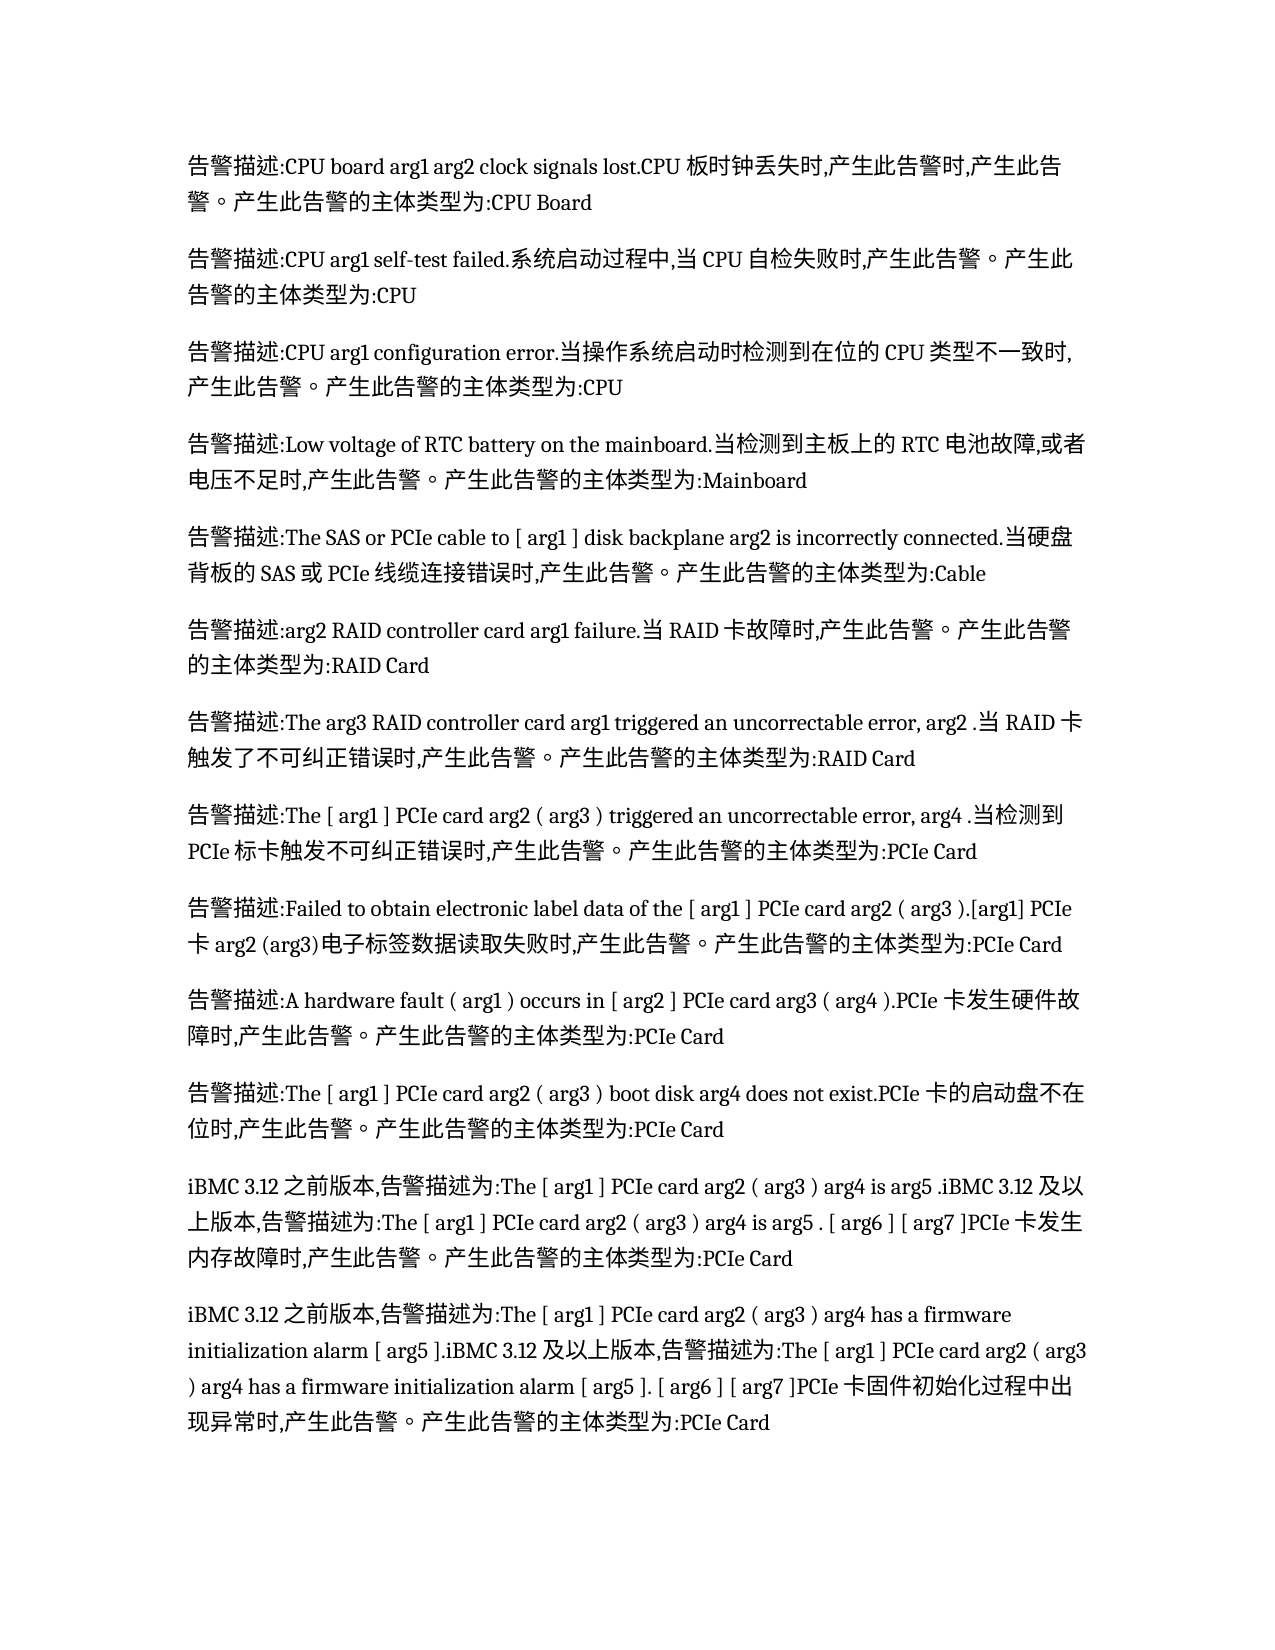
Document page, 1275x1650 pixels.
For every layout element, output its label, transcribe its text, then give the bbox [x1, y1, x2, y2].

text 告警描述:The [ arg1 ] PCIe card arg2 ( arg3 ) triggered an uncorrectable error, arg4 .当检测到PCIe标卡触发不可纠正错误时,产生此告警。产生此告警的主体类型为:PCIe Card [187, 799, 1087, 866]
text 告警描述:CPU arg1 configuration error.当操作系统启动时检测到在位的CPU类型不一致时,产生此告警。产生此告警的主体类型为:CPU [187, 335, 1087, 403]
text iBMC 3.12之前版本,告警描述为:The [ arg1 ] PCIe card arg2 ( arg3 ) arg4 is arg5 .iBMC 3.12及以上版本,告警描述为:The [ arg1 ] PCIe card arg2 ( arg3 ) arg4 is arg5 . [ arg6 ] [ arg7 ]PCIe卡发生内存故障时,产生此告警。产生此告警的主体类型为:PCIe Card [187, 1170, 1087, 1273]
text 告警描述:arg2 RAID controller card arg1 failure.当RAID卡故障时,产生此告警。产生此告警的主体类型为:RAID Card [187, 613, 1087, 681]
text iBMC 3.12之前版本,告警描述为:The [ arg1 ] PCIe card arg2 ( arg3 ) arg4 has a firmware initialization alarm [ arg5 ].iBMC 3.12及以上版本,告警描述为:The [ arg1 ] PCIe card arg2 ( arg3 ) arg4 has a firmware initialization alarm [ arg5 ]. [ arg6 ] [ arg7 ]PCIe卡固件初始化过程中出现异常时,产生此告警。产生此告警的主体类型为:PCIe Card [187, 1298, 1087, 1437]
text 告警描述:Failed to obtain electronic label data of the [ arg1 ] PCIe card arg2 ( arg3 ).[arg1] PCIe卡arg2 (arg3)电子标签数据读取失败时,产生此告警。产生此告警的主体类型为:PCIe Card [187, 892, 1087, 959]
text 告警描述:A hardware fault ( arg1 ) occurs in [ arg2 ] PCIe card arg3 ( arg4 ).PCIe卡发生硬件故障时,产生此告警。产生此告警的主体类型为:PCIe Card [187, 984, 1087, 1052]
text 告警描述:The arg3 RAID controller card arg1 triggered an uncorrectable error, arg2 .当RAID卡触发了不可纠正错误时,产生此告警。产生此告警的主体类型为:RAID Card [187, 706, 1087, 773]
text 告警描述:CPU board arg1 arg2 clock signals lost.CPU板时钟丢失时,产生此告警时,产生此告警。产生此告警的主体类型为:CPU Board [187, 150, 1087, 217]
text 告警描述:The SAS or PCIe cable to [ arg1 ] disk backplane arg2 is incorrectly connected.当硬盘背板的SAS或PCIe线缆连接错误时,产生此告警。产生此告警的主体类型为:Cable [187, 521, 1087, 588]
text 告警描述:Low voltage of RTC battery on the mainboard.当检测到主板上的RTC电池故障,或者电压不足时,产生此告警。产生此告警的主体类型为:Mainboard [187, 428, 1087, 495]
text 告警描述:CPU arg1 self-test failed.系统启动过程中,当CPU自检失败时,产生此告警。产生此告警的主体类型为:CPU [187, 243, 1087, 310]
text 告警描述:The [ arg1 ] PCIe card arg2 ( arg3 ) boot disk arg4 does not exist.PCIe卡的启动盘不在位时,产生此告警。产生此告警的主体类型为:PCIe Card [187, 1077, 1087, 1144]
